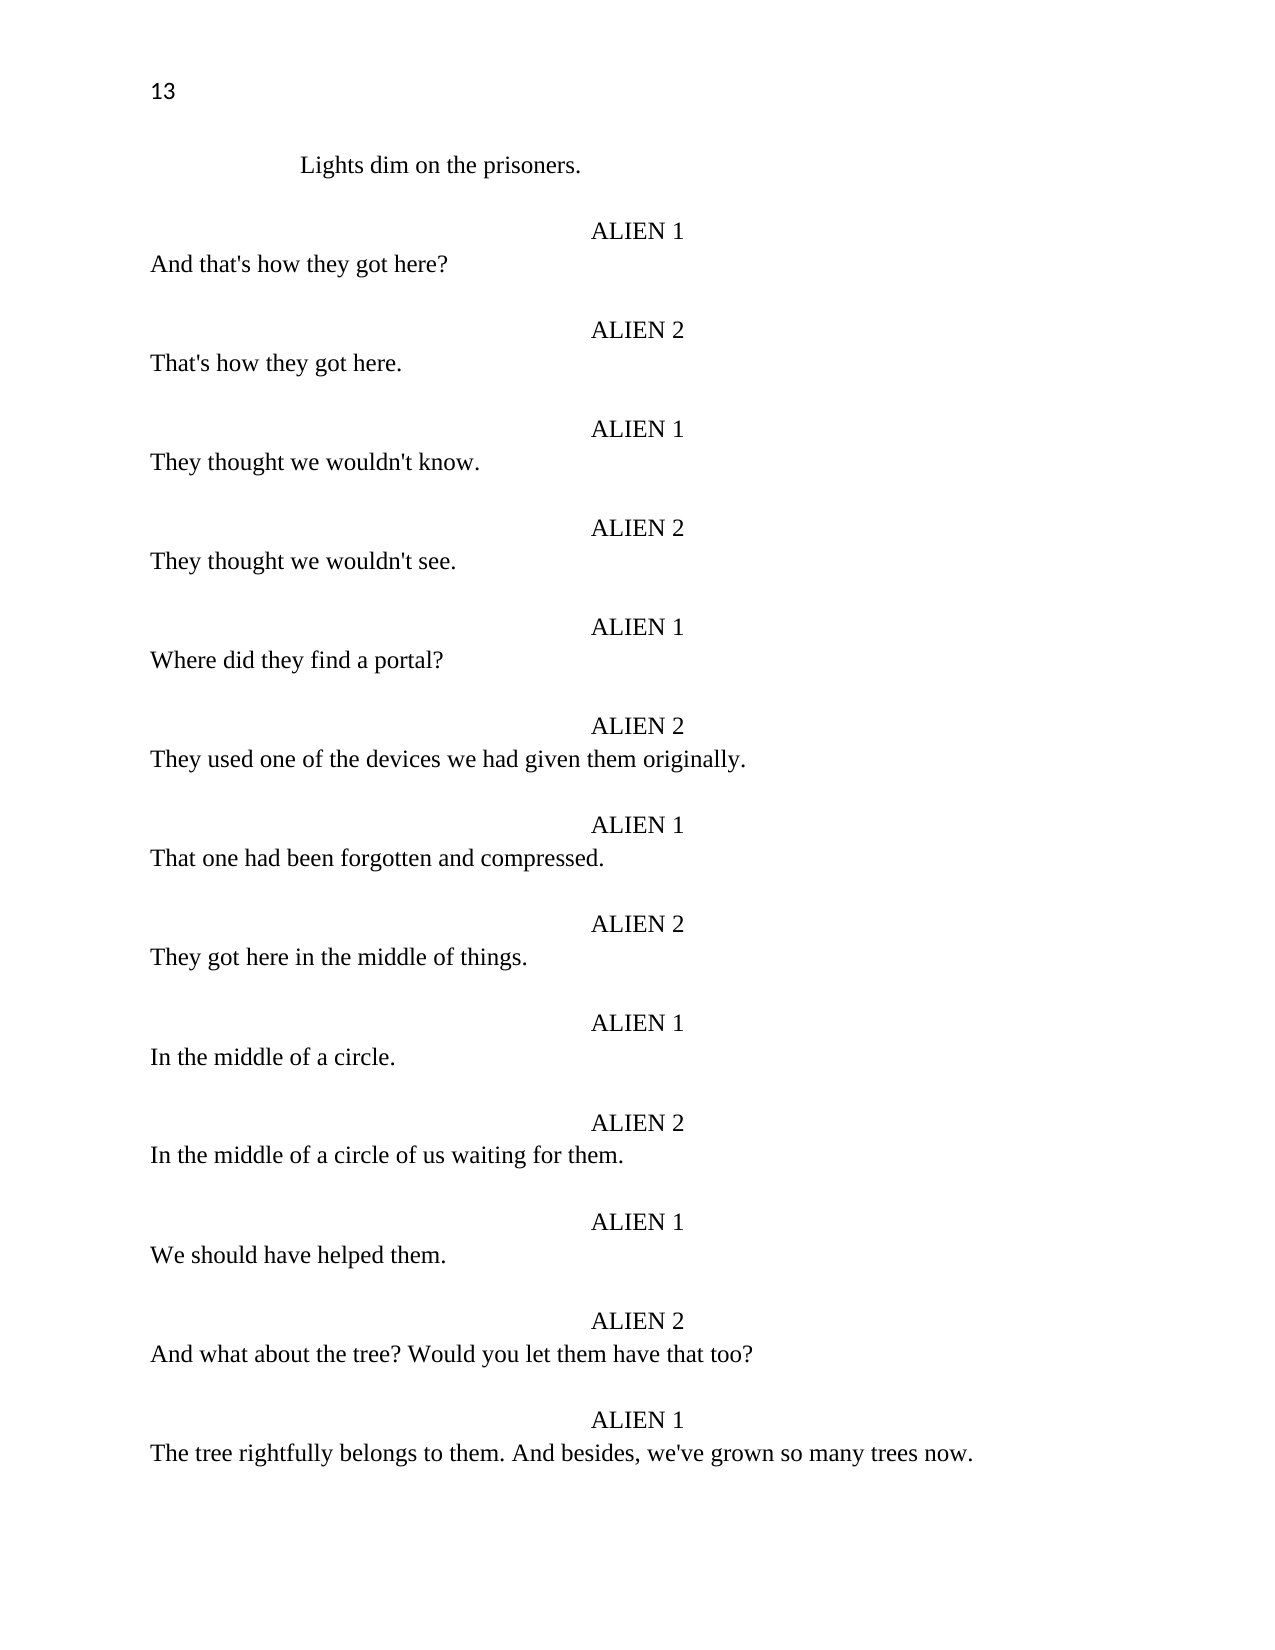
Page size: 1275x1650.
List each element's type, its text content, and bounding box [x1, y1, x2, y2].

text ALIEN 2 [150, 1306, 1125, 1334]
text ALIEN 2 [150, 909, 1125, 938]
text They got here in the middle of things. [150, 942, 1125, 971]
text ALIEN 1 [150, 414, 1125, 443]
text ALIEN 1 [150, 1405, 1125, 1433]
text We should have helped them. [150, 1240, 1125, 1268]
text Lights dim on the prisoners. [225, 150, 1125, 179]
text In the middle of a circle of us waiting for them. [150, 1141, 1125, 1169]
text They thought we wouldn't know. [150, 447, 1125, 476]
text ALIEN 2 [150, 315, 1125, 344]
text In the middle of a circle. [150, 1042, 1125, 1070]
text ALIEN 1 [150, 810, 1125, 839]
text ALIEN 1 [150, 612, 1125, 641]
text That one had been forgotten and compressed. [150, 843, 1125, 872]
text They used one of the devices we had given them originally. [150, 744, 1125, 773]
text ALIEN 2 [150, 1108, 1125, 1136]
text That's how they got here. [150, 348, 1125, 377]
text And that's how they got here? [150, 249, 1125, 278]
text Where did they find a portal? [150, 645, 1125, 674]
text ALIEN 2 [150, 711, 1125, 740]
text ALIEN 1 [150, 1008, 1125, 1037]
text ALIEN 1 [150, 216, 1125, 245]
text ALIEN 2 [150, 513, 1125, 542]
text ALIEN 1 [150, 1207, 1125, 1235]
text The tree rightfully belongs to them. And besides, we've grown so many trees now. [150, 1438, 1125, 1467]
text They thought we wouldn't see. [150, 546, 1125, 575]
text And what about the tree? Would you let them have that too? [150, 1339, 1125, 1367]
